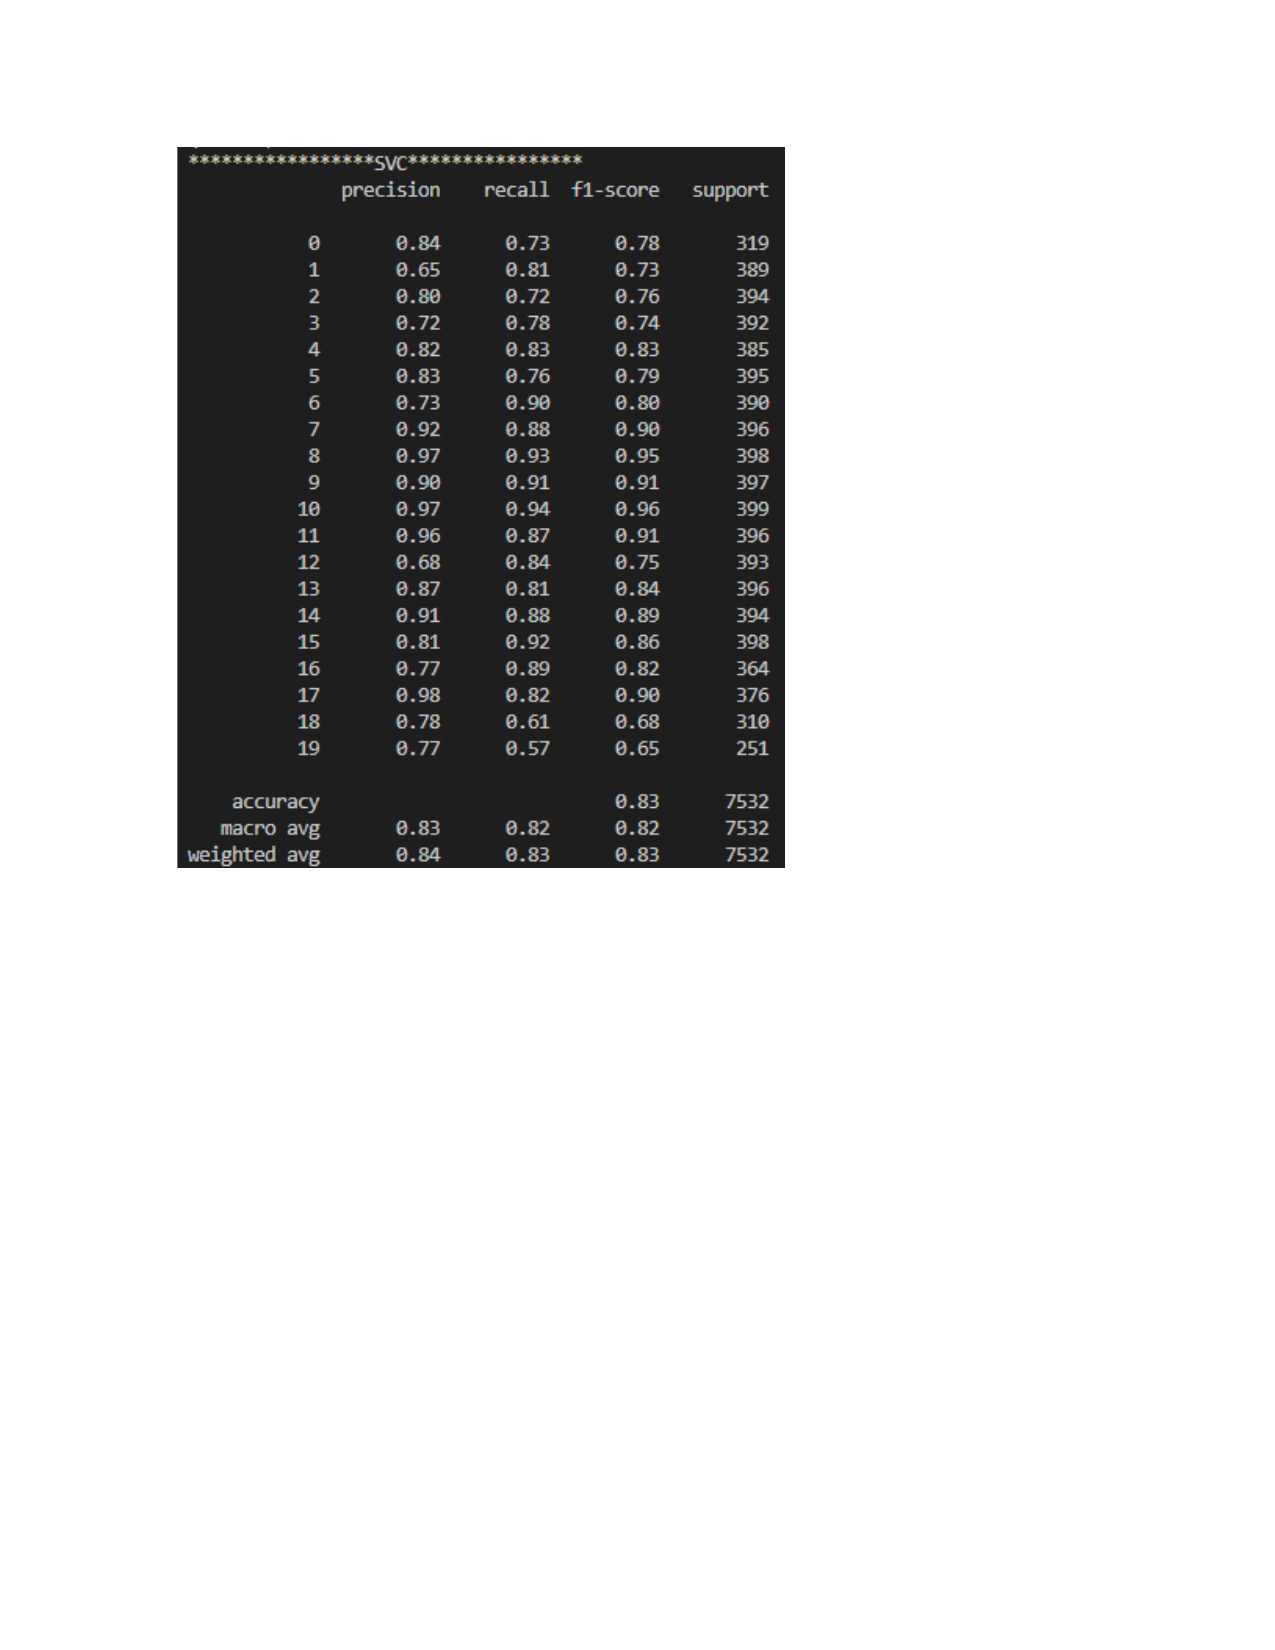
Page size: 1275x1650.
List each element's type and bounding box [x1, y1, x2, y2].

picture [177, 147, 785, 868]
